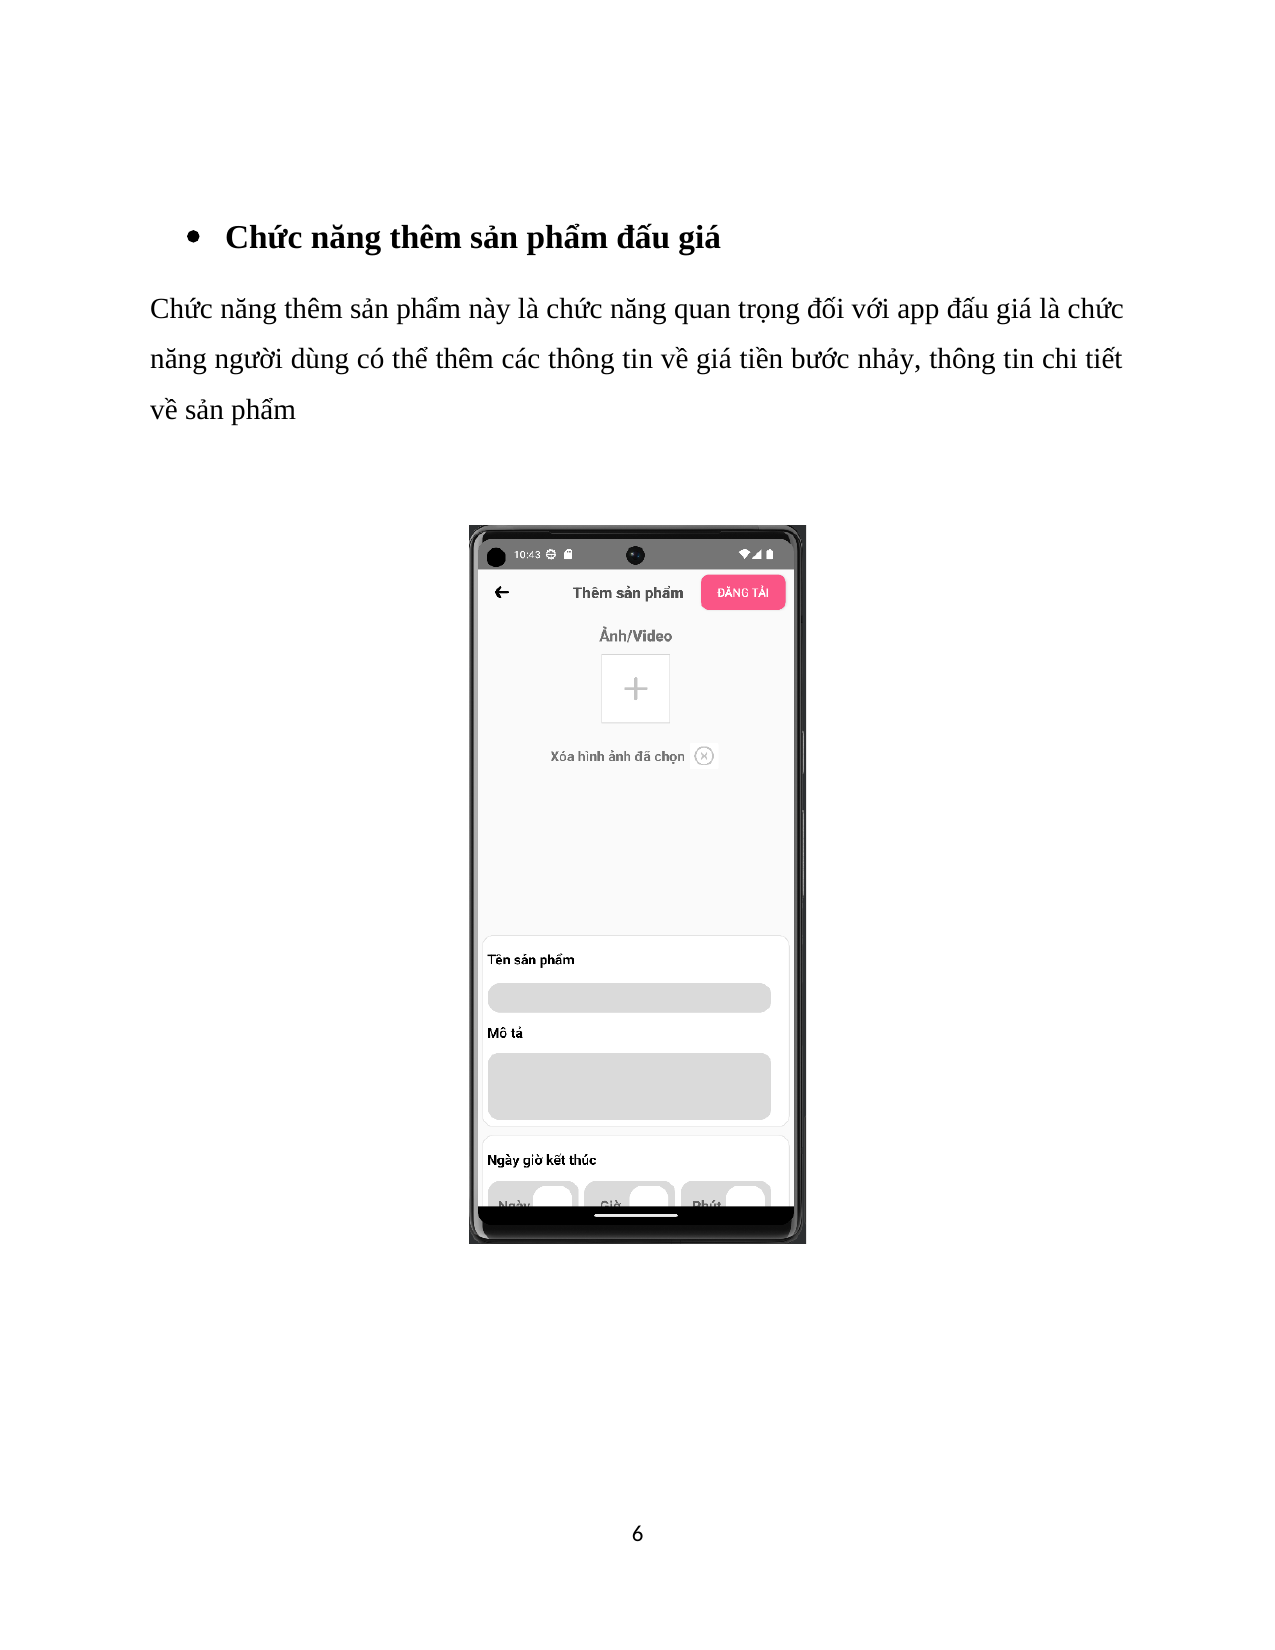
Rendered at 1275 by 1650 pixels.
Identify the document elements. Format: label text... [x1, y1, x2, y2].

text Chức năng thêm sản phẩm này là chức năng quan trọng đối với app đấu giá là chức năng người dùng có thể thêm các thông tin về giá tiền bước nhảy, thông tin chi tiết về sản phẩm [150, 291, 1125, 425]
picture [469, 525, 807, 1244]
list Chức năng thêm sản phẩm đấu giá [187, 217, 1125, 255]
